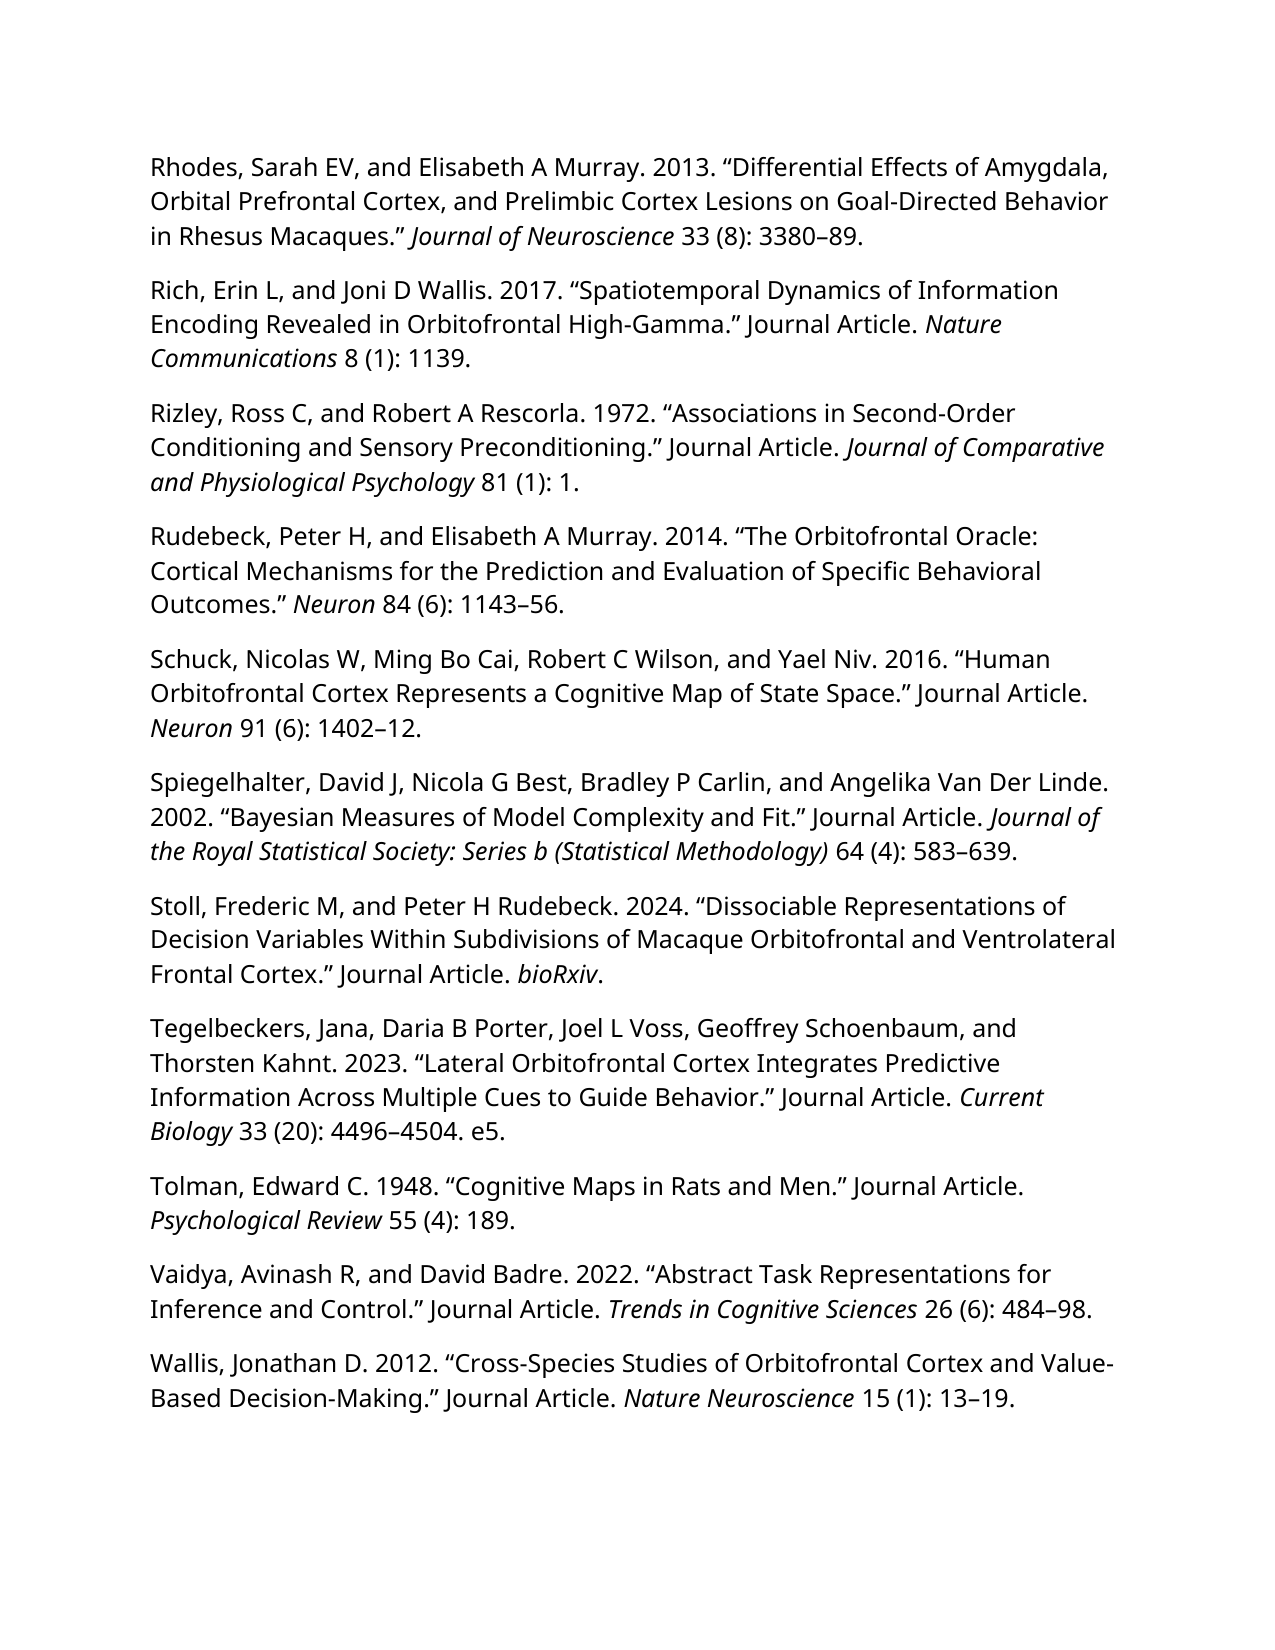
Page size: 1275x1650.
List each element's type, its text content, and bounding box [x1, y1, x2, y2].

text Rhodes, Sarah EV, and Elisabeth A Murray. 2013. “Differential Effects of Amygdala, Orbital Prefrontal Cortex, and Prelimbic Cortex Lesions on Goal-Directed Behavior in Rhesus Macaques.” Journal of Neuroscience 33 (8): 3380–89. [150, 150, 1125, 252]
text Wallis, Jonathan D. 2012. “Cross-Species Studies of Orbitofrontal Cortex and Value-Based Decision-Making.” Journal Article. Nature Neuroscience 15 (1): 13–19. [150, 1346, 1125, 1414]
text Tolman, Edward C. 1948. “Cognitive Maps in Rats and Men.” Journal Article. Psychological Review 55 (4): 189. [150, 1168, 1125, 1236]
text Vaidya, Avinash R, and David Badre. 2022. “Abstract Task Representations for Inference and Control.” Journal Article. Trends in Cognitive Sciences 26 (6): 484–98. [150, 1257, 1125, 1325]
text Rich, Erin L, and Joni D Wallis. 2017. “Spatiotemporal Dynamics of Information Encoding Revealed in Orbitofrontal High-Gamma.” Journal Article. Nature Communications 8 (1): 1139. [150, 273, 1125, 375]
text Rudebeck, Peter H, and Elisabeth A Murray. 2014. “The Orbitofrontal Oracle: Cortical Mechanisms for the Prediction and Evaluation of Specific Behavioral Outcomes.” Neuron 84 (6): 1143–56. [150, 519, 1125, 621]
text Tegelbeckers, Jana, Daria B Porter, Joel L Voss, Geoffrey Schoenbaum, and Thorsten Kahnt. 2023. “Lateral Orbitofrontal Cortex Integrates Predictive Information Across Multiple Cues to Guide Behavior.” Journal Article. Current Biology 33 (20): 4496–4504. e5. [150, 1011, 1125, 1147]
text Schuck, Nicolas W, Ming Bo Cai, Robert C Wilson, and Yael Niv. 2016. “Human Orbitofrontal Cortex Represents a Cognitive Map of State Space.” Journal Article. Neuron 91 (6): 1402–12. [150, 642, 1125, 744]
text Spiegelhalter, David J, Nicola G Best, Bradley P Carlin, and Angelika Van Der Linde. 2002. “Bayesian Measures of Model Complexity and Fit.” Journal Article. Journal of the Royal Statistical Society: Series b (Statistical Methodology) 64 (4): 583–639. [150, 765, 1125, 867]
text Stoll, Frederic M, and Peter H Rudebeck. 2024. “Dissociable Representations of Decision Variables Within Subdivisions of Macaque Orbitofrontal and Ventrolateral Frontal Cortex.” Journal Article. bioRxiv. [150, 888, 1125, 990]
text Rizley, Ross C, and Robert A Rescorla. 1972. “Associations in Second-Order Conditioning and Sensory Preconditioning.” Journal Article. Journal of Comparative and Physiological Psychology 81 (1): 1. [150, 396, 1125, 498]
